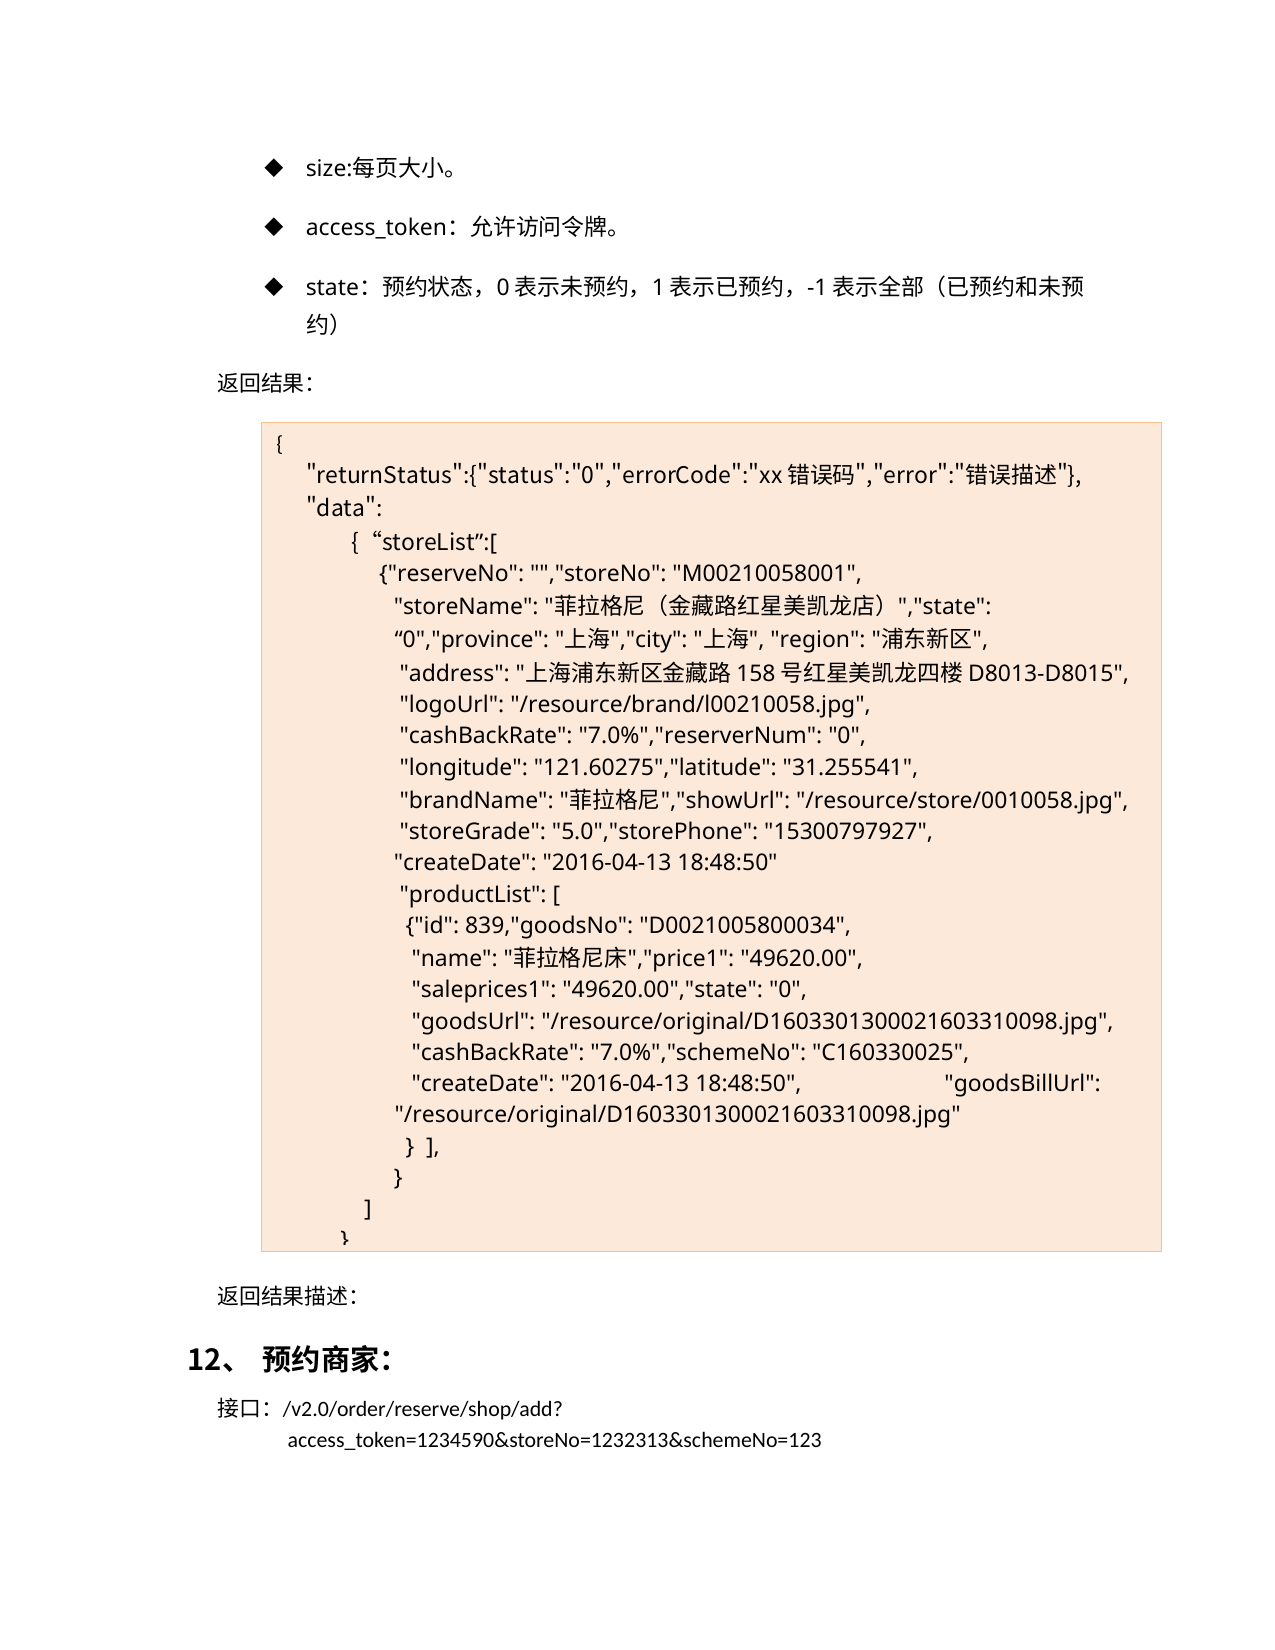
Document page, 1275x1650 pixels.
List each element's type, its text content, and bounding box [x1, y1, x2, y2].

text 预约商家： [187, 1336, 1087, 1378]
text 接口：/v2.0/order/reserve/shop/add?access_token=1234590&storeNo=1232313&schemeNo=123 [217, 1391, 1087, 1453]
text size:每页大小。 [262, 150, 1087, 183]
text access_token：允许访问令牌。 [262, 209, 1087, 242]
text state：预约状态，0表示未预约，1表示已预约，-1表示全部（已预约和未预约） [262, 268, 1087, 340]
text 返回结果： [217, 366, 1087, 397]
text 返回结果描述： [217, 1279, 1087, 1311]
